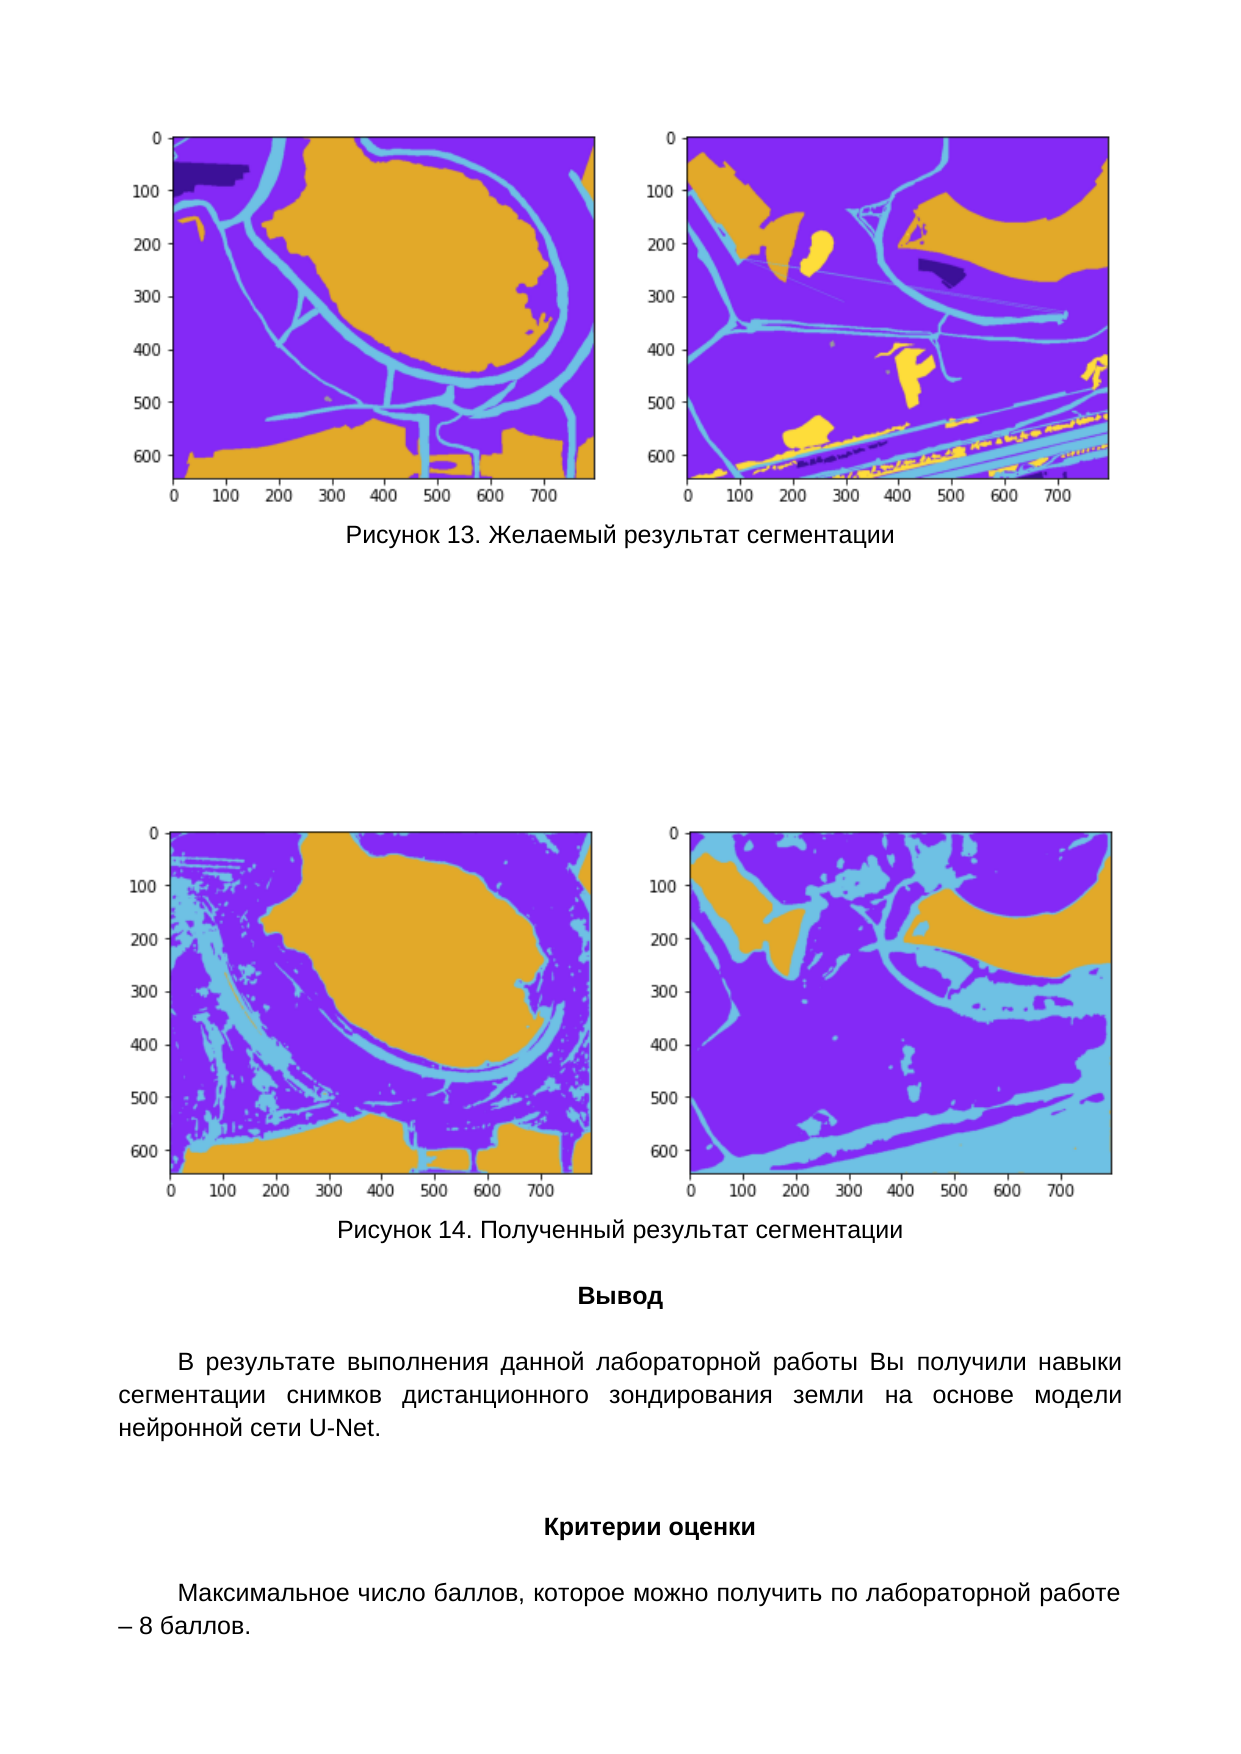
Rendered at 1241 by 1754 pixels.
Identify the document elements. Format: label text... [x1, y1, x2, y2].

picture [635, 121, 1119, 516]
text Критерии оценки [118, 1512, 1122, 1541]
picture [121, 121, 605, 516]
text Вывод [118, 1281, 1122, 1310]
text Максимальное число баллов, которое можно получить по лабораторной работе – 8 баллов. [118, 1578, 1122, 1640]
picture [118, 816, 602, 1211]
text В результате выполнения данной лабораторной работы Вы получили навыки сегментации снимков дистанционного зондирования земли на основе модели нейронной сети U-Net. [118, 1347, 1122, 1442]
text Рисунок 14. Полученный результат сегментации [118, 1215, 1122, 1244]
picture [638, 816, 1122, 1211]
text Рисунок 13. Желаемый результат сегментации [118, 520, 1122, 548]
